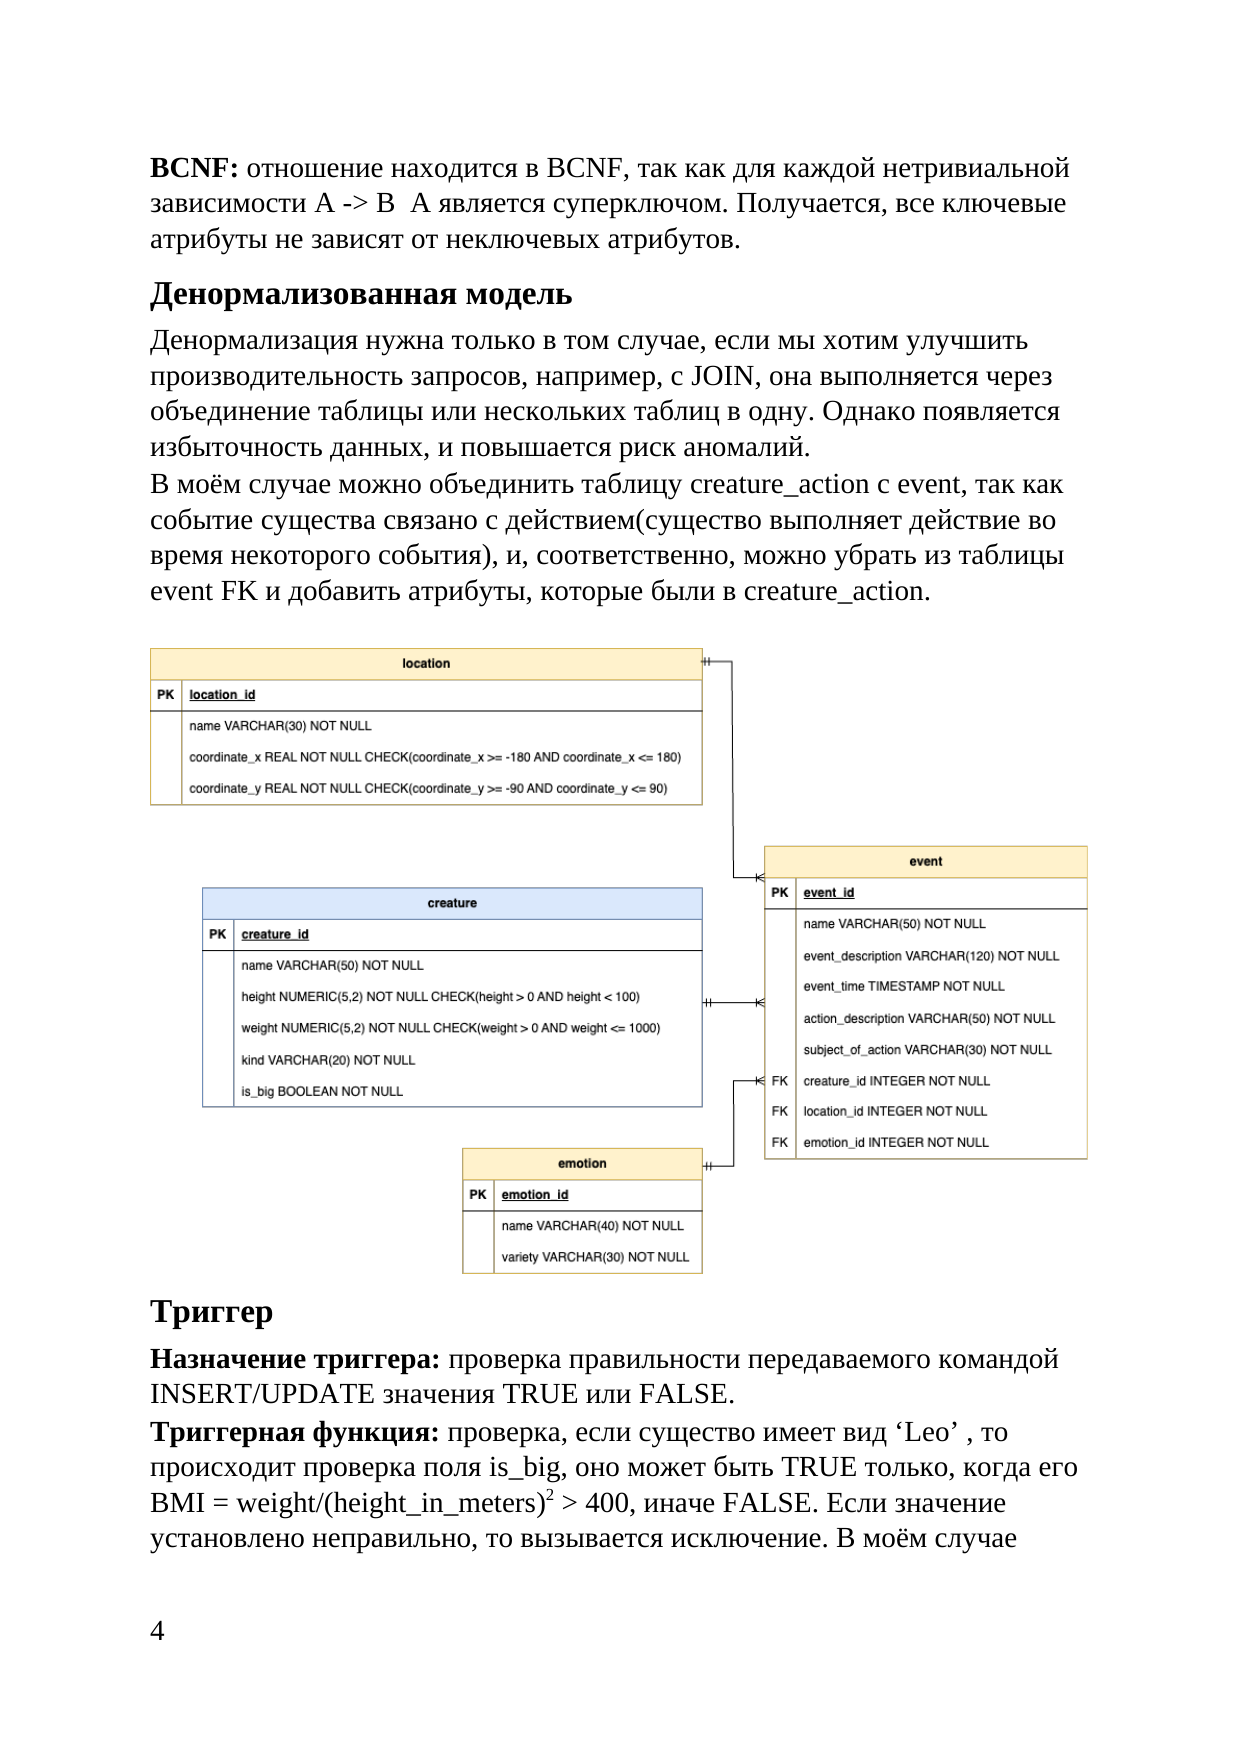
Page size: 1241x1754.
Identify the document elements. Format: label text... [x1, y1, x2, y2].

text В моём случае можно объединить таблицу creature_action с event, так как событие существа связано с действием(существо выполняет действие во время некоторого события), и, соответственно, можно убрать из таблицы event FK и добавить атрибуты, которые были в creature_action. [150, 466, 1090, 606]
subtitle Триггер [150, 1292, 1090, 1330]
picture [150, 648, 1088, 1274]
subtitle Денормализованная модель [150, 273, 1090, 312]
text BCNF: отношение находится в BCNF, так как для каждой нетривиальной зависимости A -> B A является суперключом. Получается, все ключевые атрибуты не зависят от неключевых атрибутов. [150, 150, 1090, 254]
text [150, 1414, 1090, 1554]
text Денормализация нужна только в том случае, если мы хотим улучшить производительность запросов, например, с JOIN, она выполняется через объединение таблицы или нескольких таблиц в одну. Однако появляется избыточность данных, и повышается риск аномалий. [150, 322, 1090, 462]
text Назначение триггера: проверка правильности передаваемого командой INSERT/UPDATE значения TRUE или FALSE. [150, 1341, 1090, 1410]
